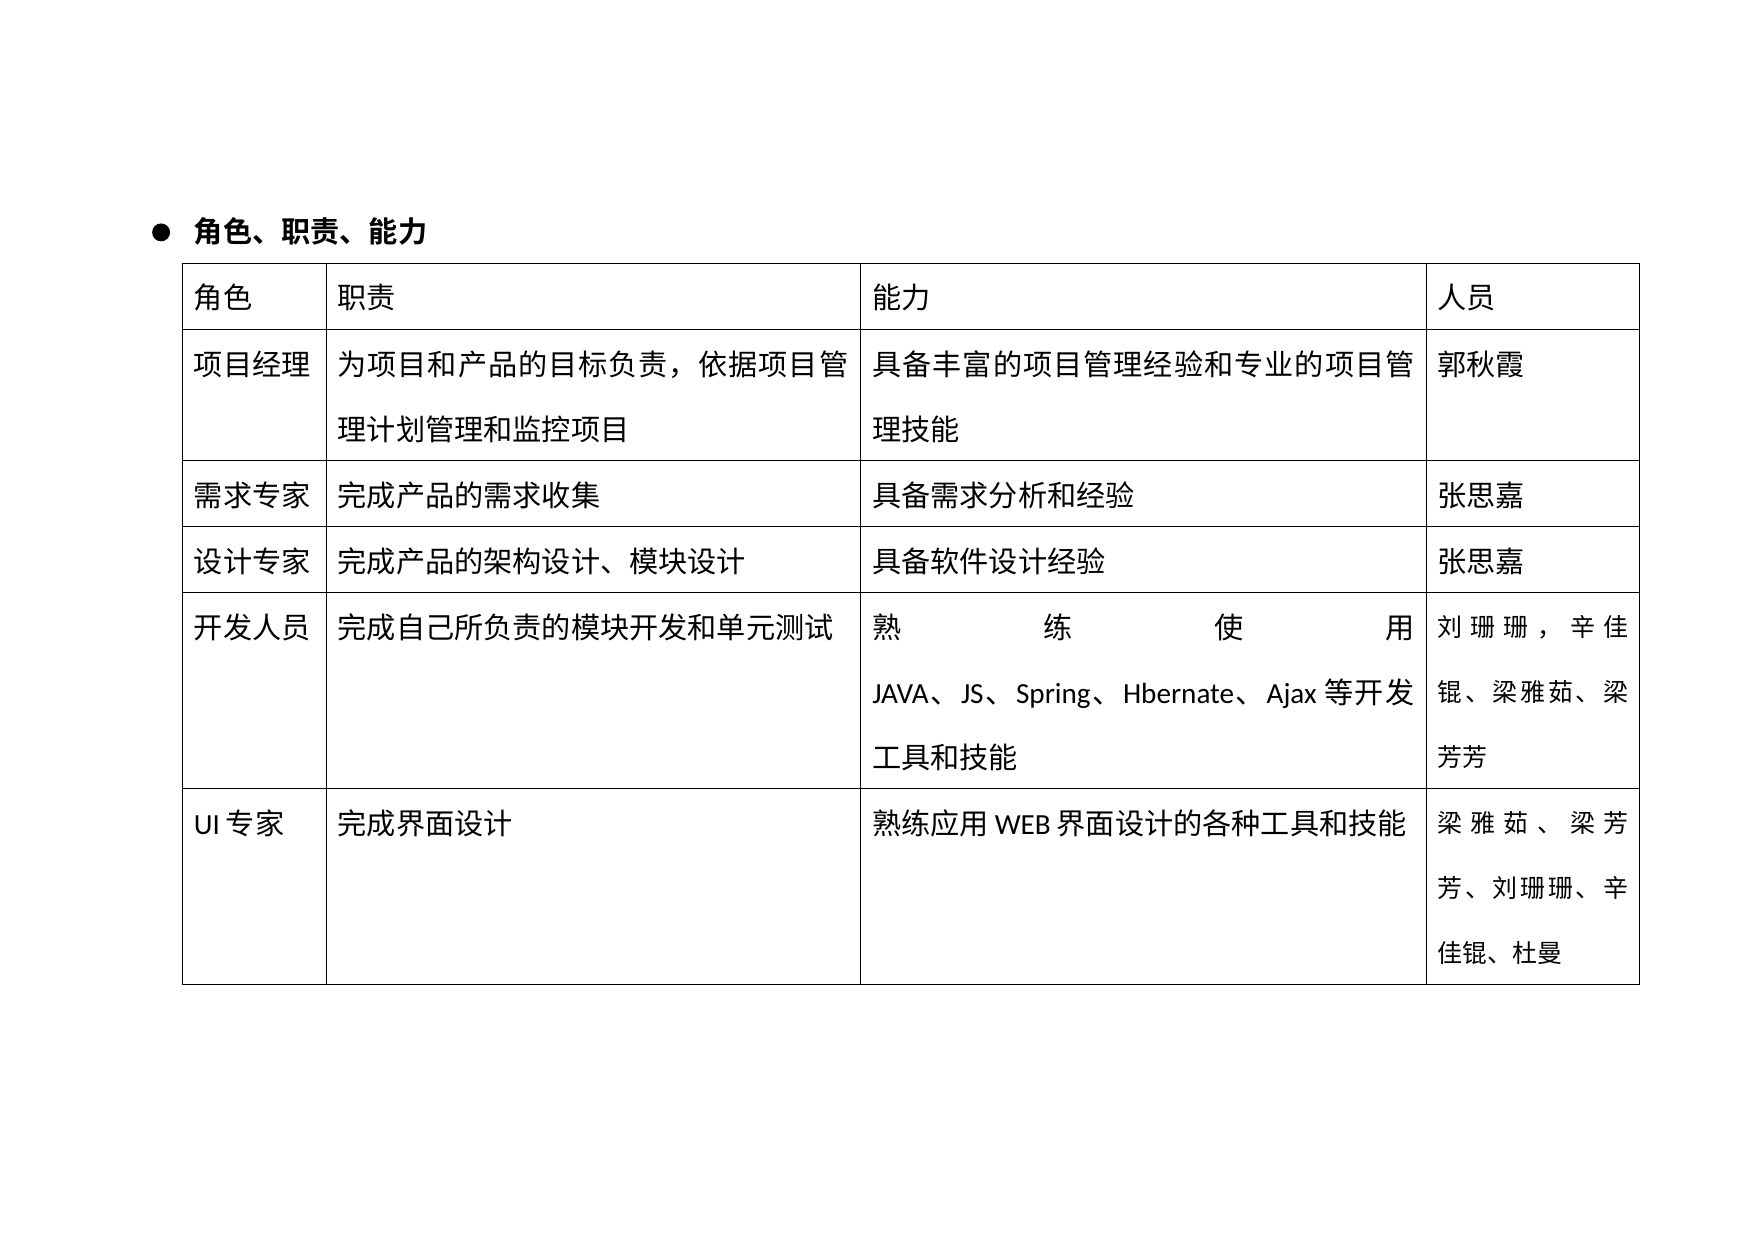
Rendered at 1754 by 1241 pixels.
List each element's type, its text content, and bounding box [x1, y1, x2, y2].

table_cell 熟练应用WEB界面设计的各种工具和技能 [861, 789, 1426, 984]
table_cell 熟练使用JAVA、JS、Spring、Hbernate、Ajax等开发工具和技能 [861, 593, 1426, 788]
table_cell 为项目和产品的目标负责，依据项目管理计划管理和监控项目 [327, 330, 860, 460]
table_cell 梁雅茹、梁芳芳、刘珊珊、辛佳锟、杜曼 [1427, 789, 1639, 984]
table_header 人员 [1427, 264, 1639, 329]
table_cell 具备丰富的项目管理经验和专业的项目管理技能 [861, 330, 1426, 460]
table_cell 项目经理 [183, 330, 326, 460]
table_cell 设计专家 [183, 527, 326, 592]
table_cell UI专家 [183, 789, 326, 984]
table_cell 需求专家 [183, 461, 326, 526]
table_cell 郭秋霞 [1427, 330, 1639, 460]
table_header 职责 [327, 264, 860, 329]
table_cell 完成产品的需求收集 [327, 461, 860, 526]
table_cell 完成界面设计 [327, 789, 860, 984]
table_header 能力 [861, 264, 1426, 329]
table_cell 具备需求分析和经验 [861, 461, 1426, 526]
table_cell 开发人员 [183, 593, 326, 788]
table_cell 刘珊珊，辛佳锟、梁雅茹、梁芳芳 [1427, 593, 1639, 788]
table_cell 完成自己所负责的模块开发和单元测试 [327, 593, 860, 788]
table_cell 完成产品的架构设计、模块设计 [327, 527, 860, 592]
table_cell 张思嘉 [1427, 527, 1639, 592]
table_header 角色 [183, 264, 326, 329]
list 角色、职责、能力 [150, 198, 1604, 263]
table_cell 张思嘉 [1427, 461, 1639, 526]
table_cell 具备软件设计经验 [861, 527, 1426, 592]
